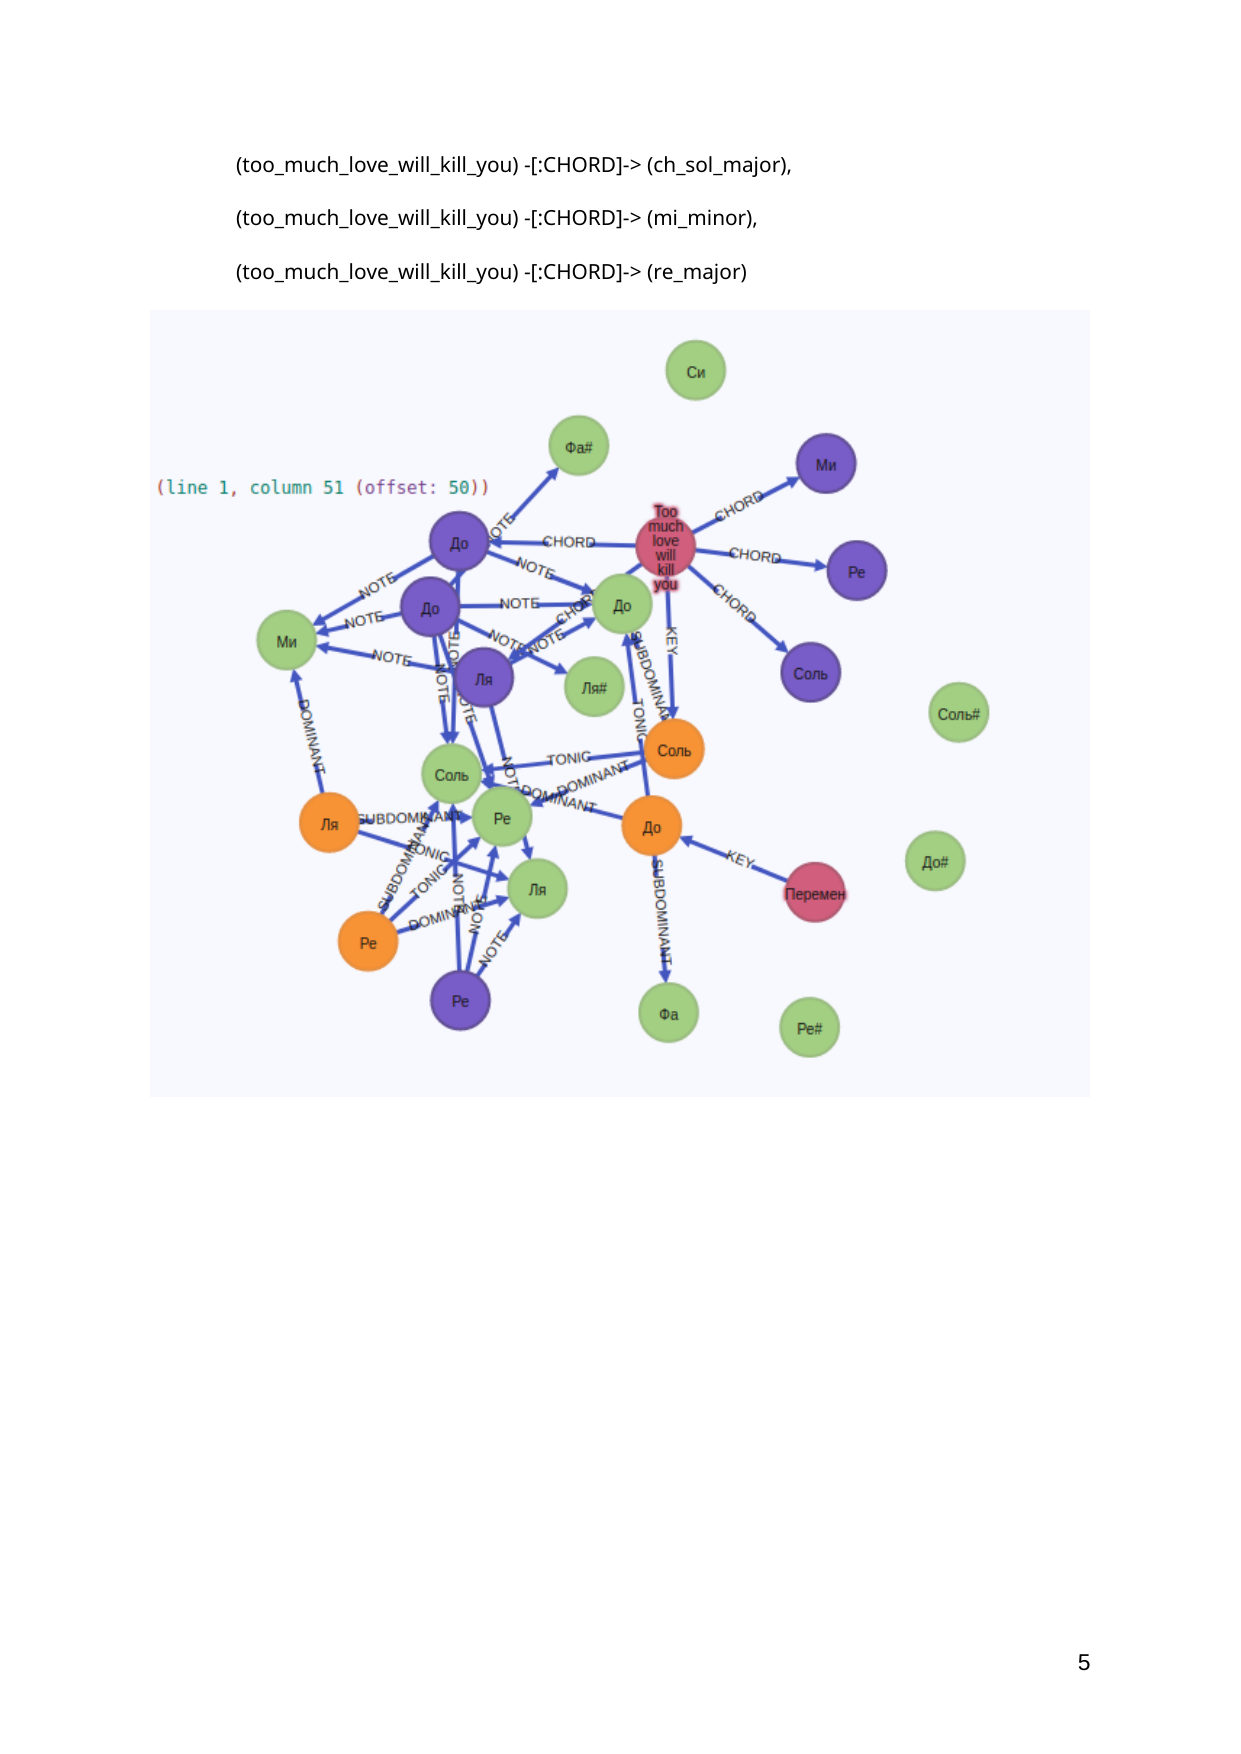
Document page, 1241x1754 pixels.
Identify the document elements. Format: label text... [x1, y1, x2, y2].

text (too_much_love_will_kill_you) -[:CHORD]-> (re_major) [150, 257, 1090, 285]
picture [150, 310, 1091, 1097]
text (too_much_love_will_kill_you) -[:CHORD]-> (mi_minor), [150, 203, 1090, 232]
text (too_much_love_will_kill_you) -[:CHORD]-> (ch_sol_major), [150, 150, 1090, 178]
